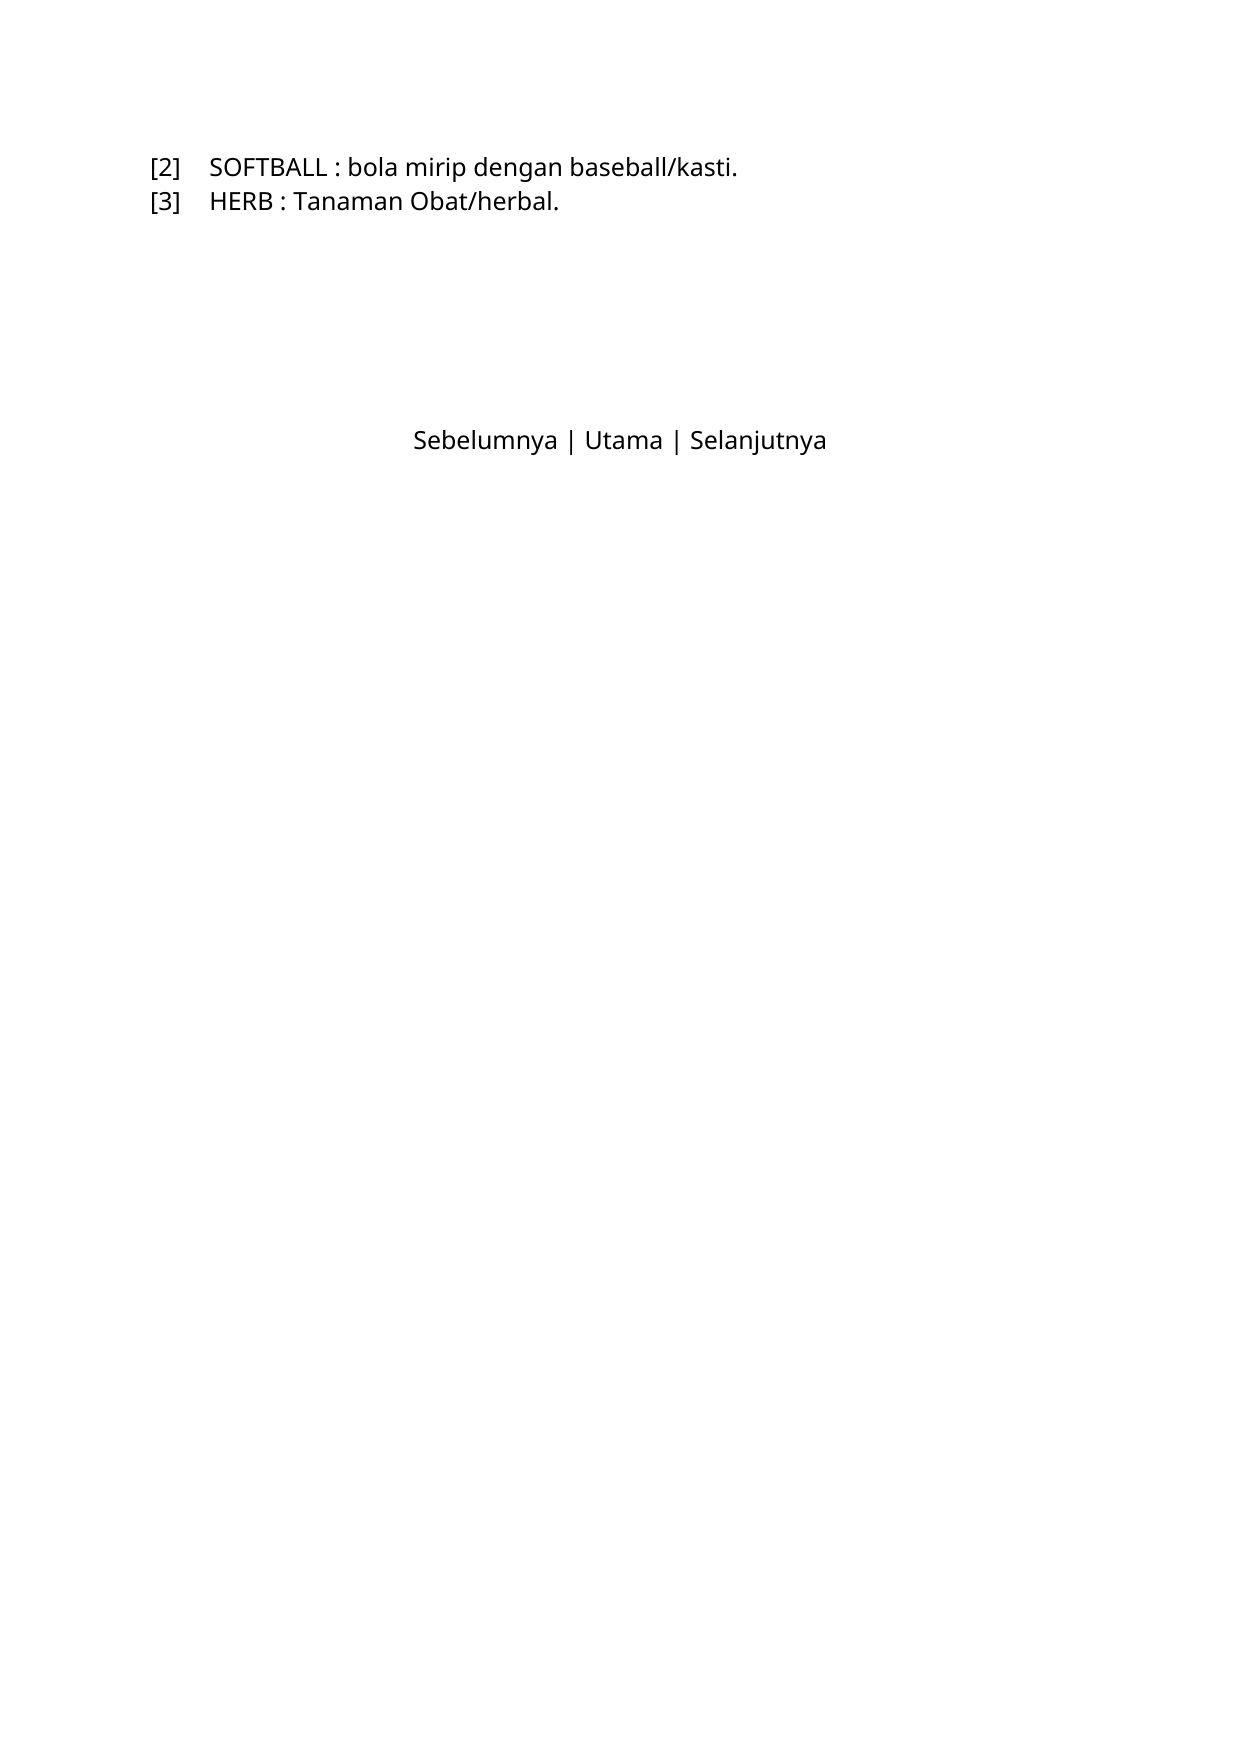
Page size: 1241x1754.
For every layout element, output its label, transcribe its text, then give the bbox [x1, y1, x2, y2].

text Sebelumnya | Utama | Selanjutnya [150, 422, 1090, 457]
text [2] SOFTBALL : bola mirip dengan baseball/kasti. [150, 150, 1090, 184]
text [3] HERB : Tanaman Obat/herbal. [150, 184, 1090, 218]
